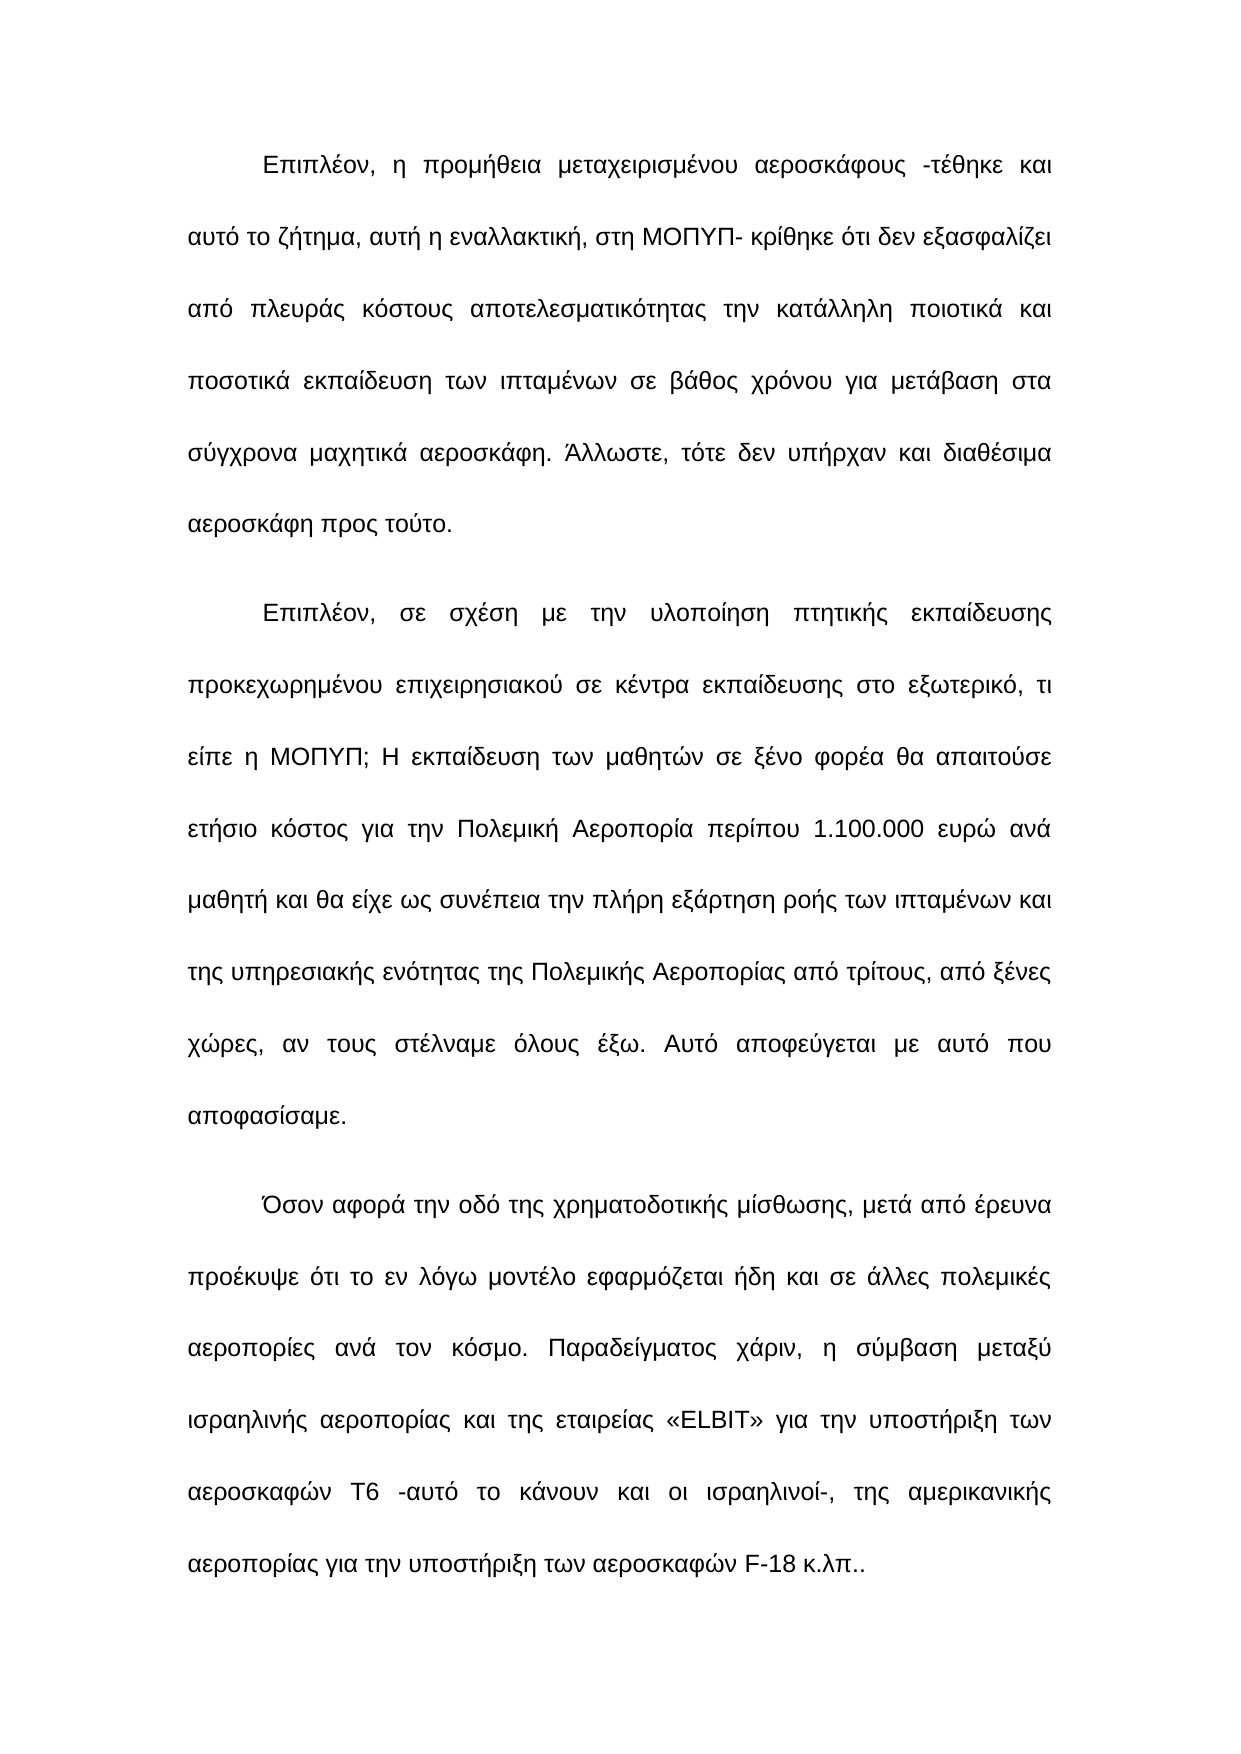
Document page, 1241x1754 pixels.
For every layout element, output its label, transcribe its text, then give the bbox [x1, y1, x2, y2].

text Επιπλέον, η προμήθεια μεταχειρισμένου αεροσκάφους -τέθηκε και αυτό το ζήτημα, αυτή η εναλλακτική, στη ΜΟΠΥΠ- κρίθηκε ότι δεν εξασφαλίζει από πλευράς κόστους αποτελεσματικότητας την κατάλληλη ποιοτικά και ποσοτικά εκπαίδευση των ιπταμένων σε βάθος χρόνου για μετάβαση στα σύγχρονα μαχητικά αεροσκάφη. Άλλωστε, τότε δεν υπήρχαν και διαθέσιμα αεροσκάφη προς τούτο. [187, 150, 1053, 538]
text Όσον αφορά την οδό της χρηματοδοτικής μίσθωσης, μετά από έρευνα προέκυψε ότι το εν λόγω μοντέλο εφαρμόζεται ήδη και σε άλλες πολεμικές αεροπορίες ανά τον κόσμο. Παραδείγματος χάριν, η σύμβαση μεταξύ ισραηλινής αεροπορίας και της εταιρείας «ELBIT» για την υποστήριξη των αεροσκαφών Τ6 -αυτό το κάνουν και οι ισραηλινοί-, της αμερικανικής αεροπορίας για την υποστήριξη των αεροσκαφών F-18 κ.λπ.. [187, 1189, 1053, 1578]
text Επιπλέον, σε σχέση με την υλοποίηση πτητικής εκπαίδευσης προκεχωρημένου επιχειρησιακού σε κέντρα εκπαίδευσης στο εξωτερικό, τι είπε η ΜΟΠΥΠ; Η εκπαίδευση των μαθητών σε ξένο φορέα θα απαιτούσε ετήσιο κόστος για την Πολεμική Αεροπορία περίπου 1.100.000 ευρώ ανά μαθητή και θα είχε ως συνέπεια την πλήρη εξάρτηση ροής των ιπταμένων και της υπηρεσιακής ενότητας της Πολεμικής Αεροπορίας από τρίτους, από ξένες χώρες, αν τους στέλναμε όλους έξω. Αυτό αποφεύγεται με αυτό που αποφασίσαμε. [187, 598, 1053, 1130]
